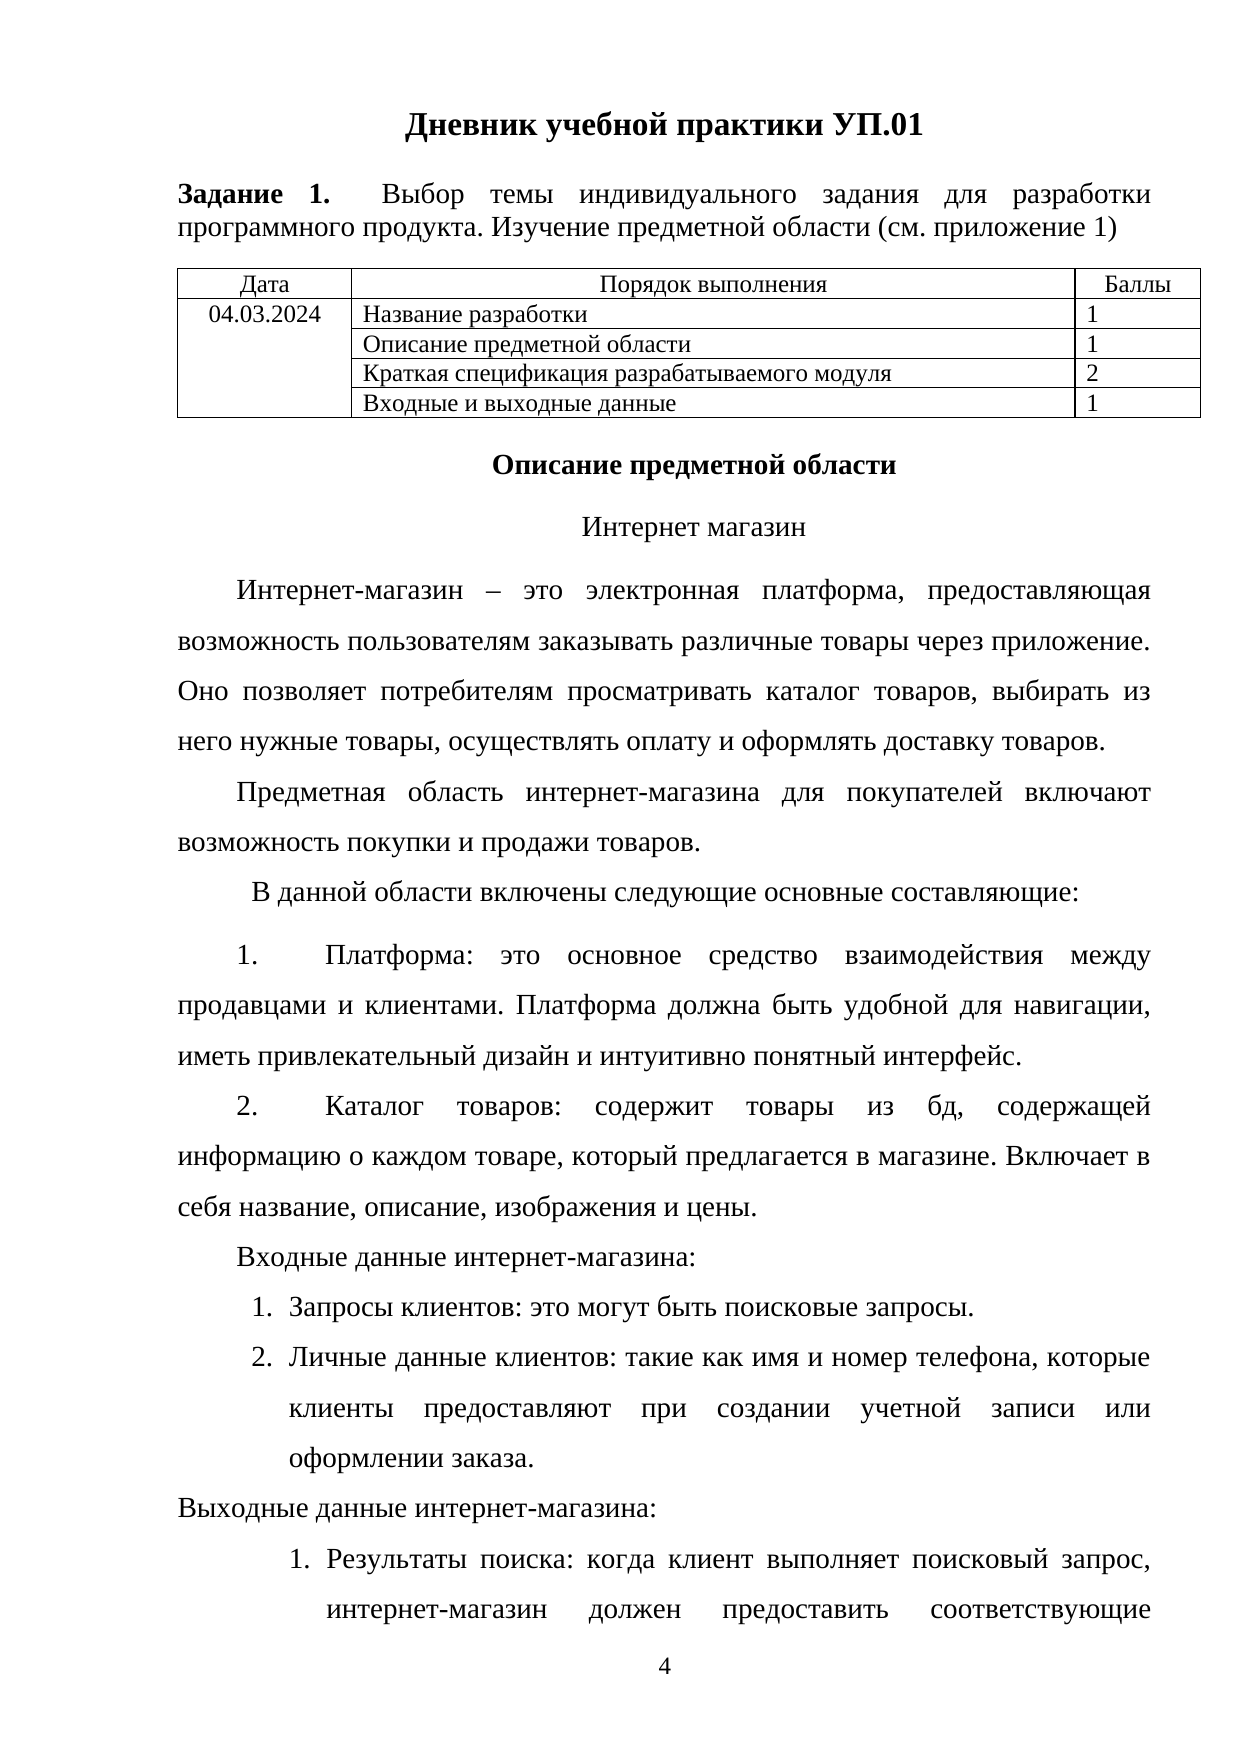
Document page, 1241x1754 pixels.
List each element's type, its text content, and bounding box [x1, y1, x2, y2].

table_cell 1 [1076, 329, 1200, 357]
list Входные данные интернет-магазина: [236, 1239, 1152, 1272]
list Каталог товаров: содержит товары из бд, содержащей информацию о каждом товаре, который предлагается в магазине. Включает в себя название, описание, изображения и цены. [177, 1088, 1152, 1222]
list Запросы клиентов: это могут быть поисковые запросы. [251, 1289, 1152, 1323]
table_cell 1 [1076, 299, 1200, 328]
table_cell 1 [1076, 388, 1200, 417]
table_cell Название разработки [352, 299, 1074, 328]
table_header Дата [178, 269, 351, 298]
text Описание предметной области [178, 447, 1151, 480]
list Личные данные клиентов: такие как имя и номер телефона, которые клиенты предоставляют при создании учетной записи или оформлении заказа. [251, 1339, 1152, 1474]
table_cell Описание предметной области [352, 329, 1074, 357]
text Интернет магазин [177, 509, 1151, 543]
table_cell 2 [1076, 359, 1200, 387]
text Интернет-магазин – это электронная платформа, предоставляющая возможность пользователям заказывать различные товары через приложение. Оно позволяет потребителям просматривать каталог товаров, выбирать из него нужные товары, осуществлять оплату и оформлять доставку товаров. [177, 572, 1152, 757]
table_cell 04.03.2024 [178, 299, 351, 417]
text Выходные данные интернет-магазина: [177, 1491, 1152, 1524]
table_cell Входные и выходные данные [352, 388, 1074, 417]
text Задание 1. Выбор темы индивидуального задания для разработки программного продукта. Изучение предметной области (см. приложение 1) [177, 176, 1152, 243]
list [288, 1541, 1152, 1625]
table_cell Краткая спецификация разрабатываемого модуля [352, 359, 1074, 387]
table_header Баллы [1076, 269, 1200, 298]
text Предметная область интернет-магазина для покупателей включают возможность покупки и продажи товаров. [177, 774, 1152, 857]
text В данной области включены следующие основные составляющие: [178, 874, 1152, 908]
text Дневник учебной практики УП.01 [177, 104, 1152, 142]
list Платформа: это основное средство взаимодействия между продавцами и клиентами. Платформа должна быть удобной для навигации, иметь привлекательный дизайн и интуитивно понятный интерфейс. [177, 937, 1152, 1071]
table_header Порядок выполнения [352, 269, 1074, 298]
